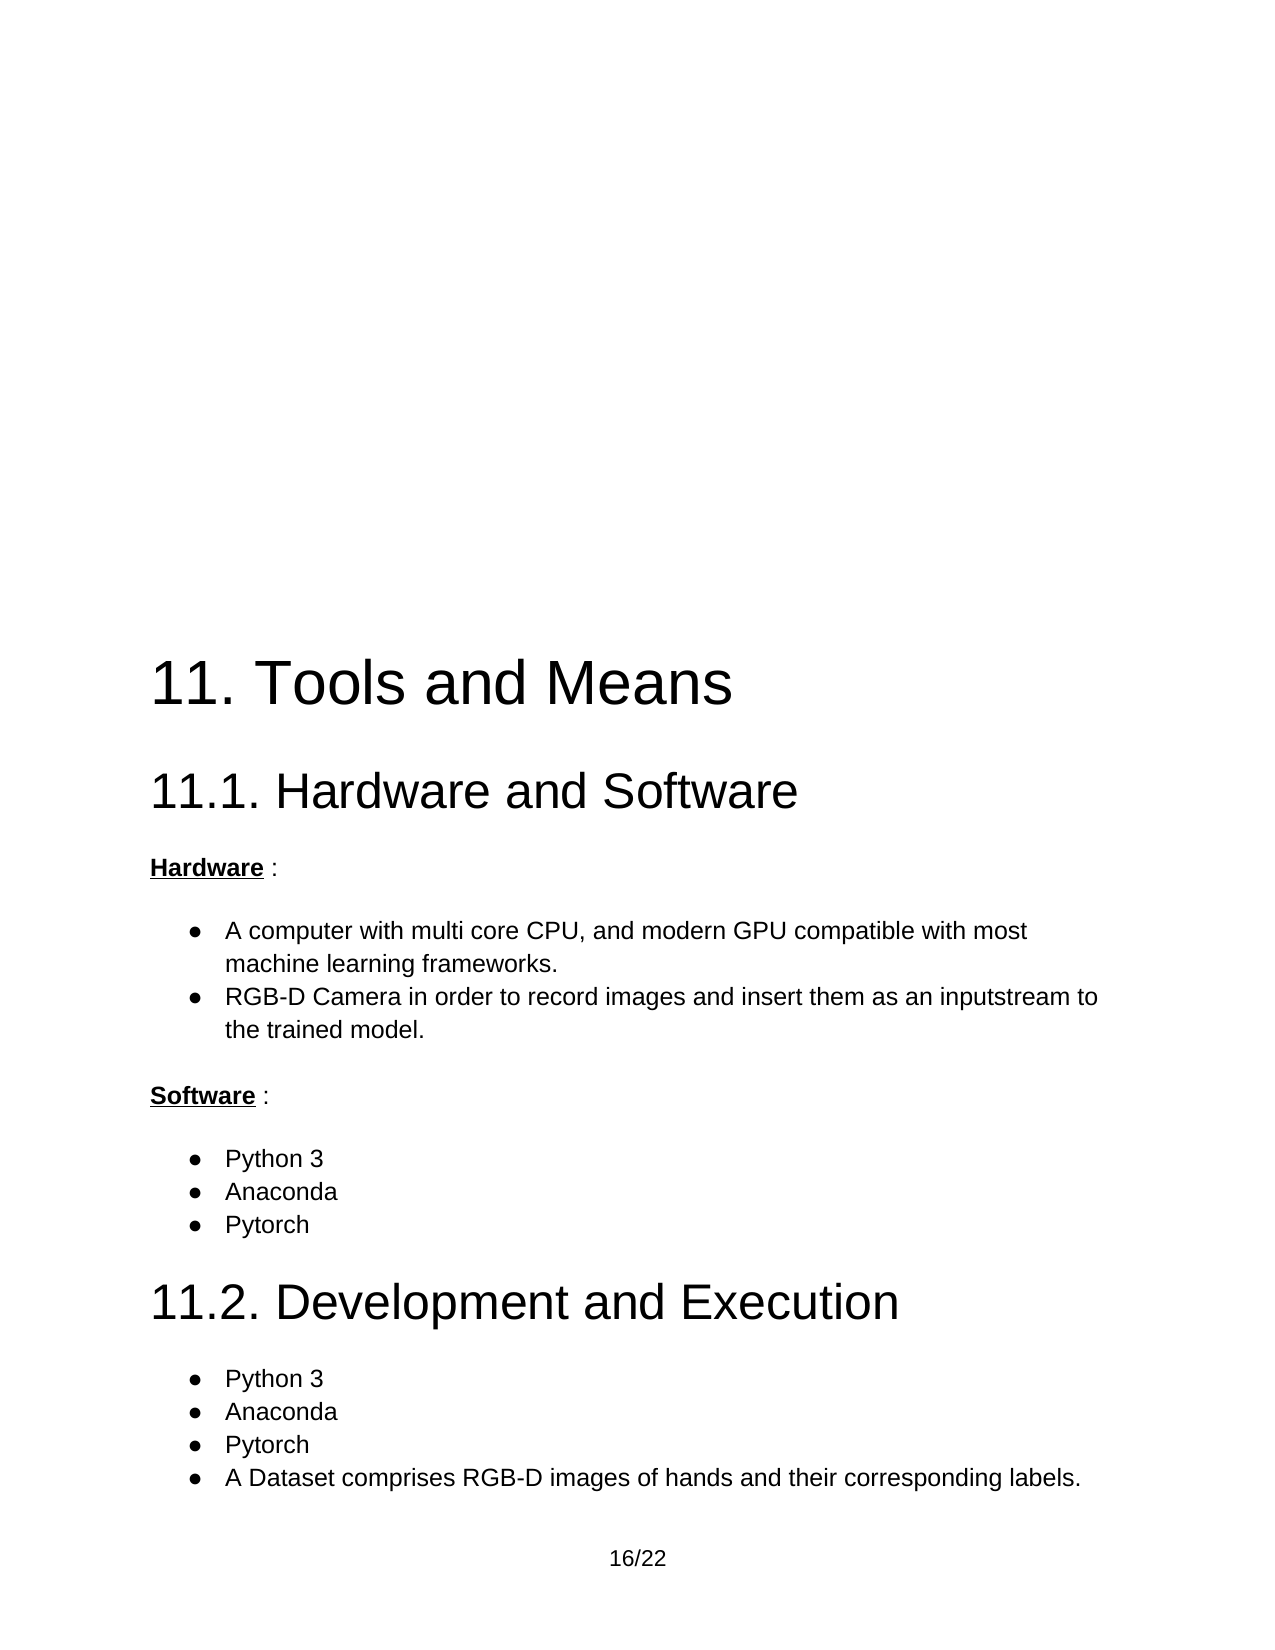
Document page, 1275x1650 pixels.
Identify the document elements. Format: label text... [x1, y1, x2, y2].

list Anaconda [187, 1397, 1125, 1426]
text 11.2. Development and Execution [150, 1272, 1125, 1360]
text Software : [150, 1081, 1125, 1140]
list Python 3 [187, 1143, 1125, 1172]
list Anaconda [187, 1177, 1125, 1205]
text Hardware : [150, 853, 1125, 912]
text 11.1. Hardware and Software [150, 761, 1125, 849]
list Pytorch [187, 1430, 1125, 1459]
list A computer with multi core CPU, and modern GPU compatible with most machine learning frameworks. [187, 916, 1125, 977]
list Python 3 [187, 1364, 1125, 1393]
text 11. Tools and Means [150, 646, 1125, 717]
list A Dataset comprises RGB-D images of hands and their corresponding labels. [187, 1463, 1125, 1492]
list RGB-D Camera in order to record images and insert them as an inputstream to the trained model. [187, 982, 1125, 1043]
list Pytorch [187, 1209, 1125, 1268]
